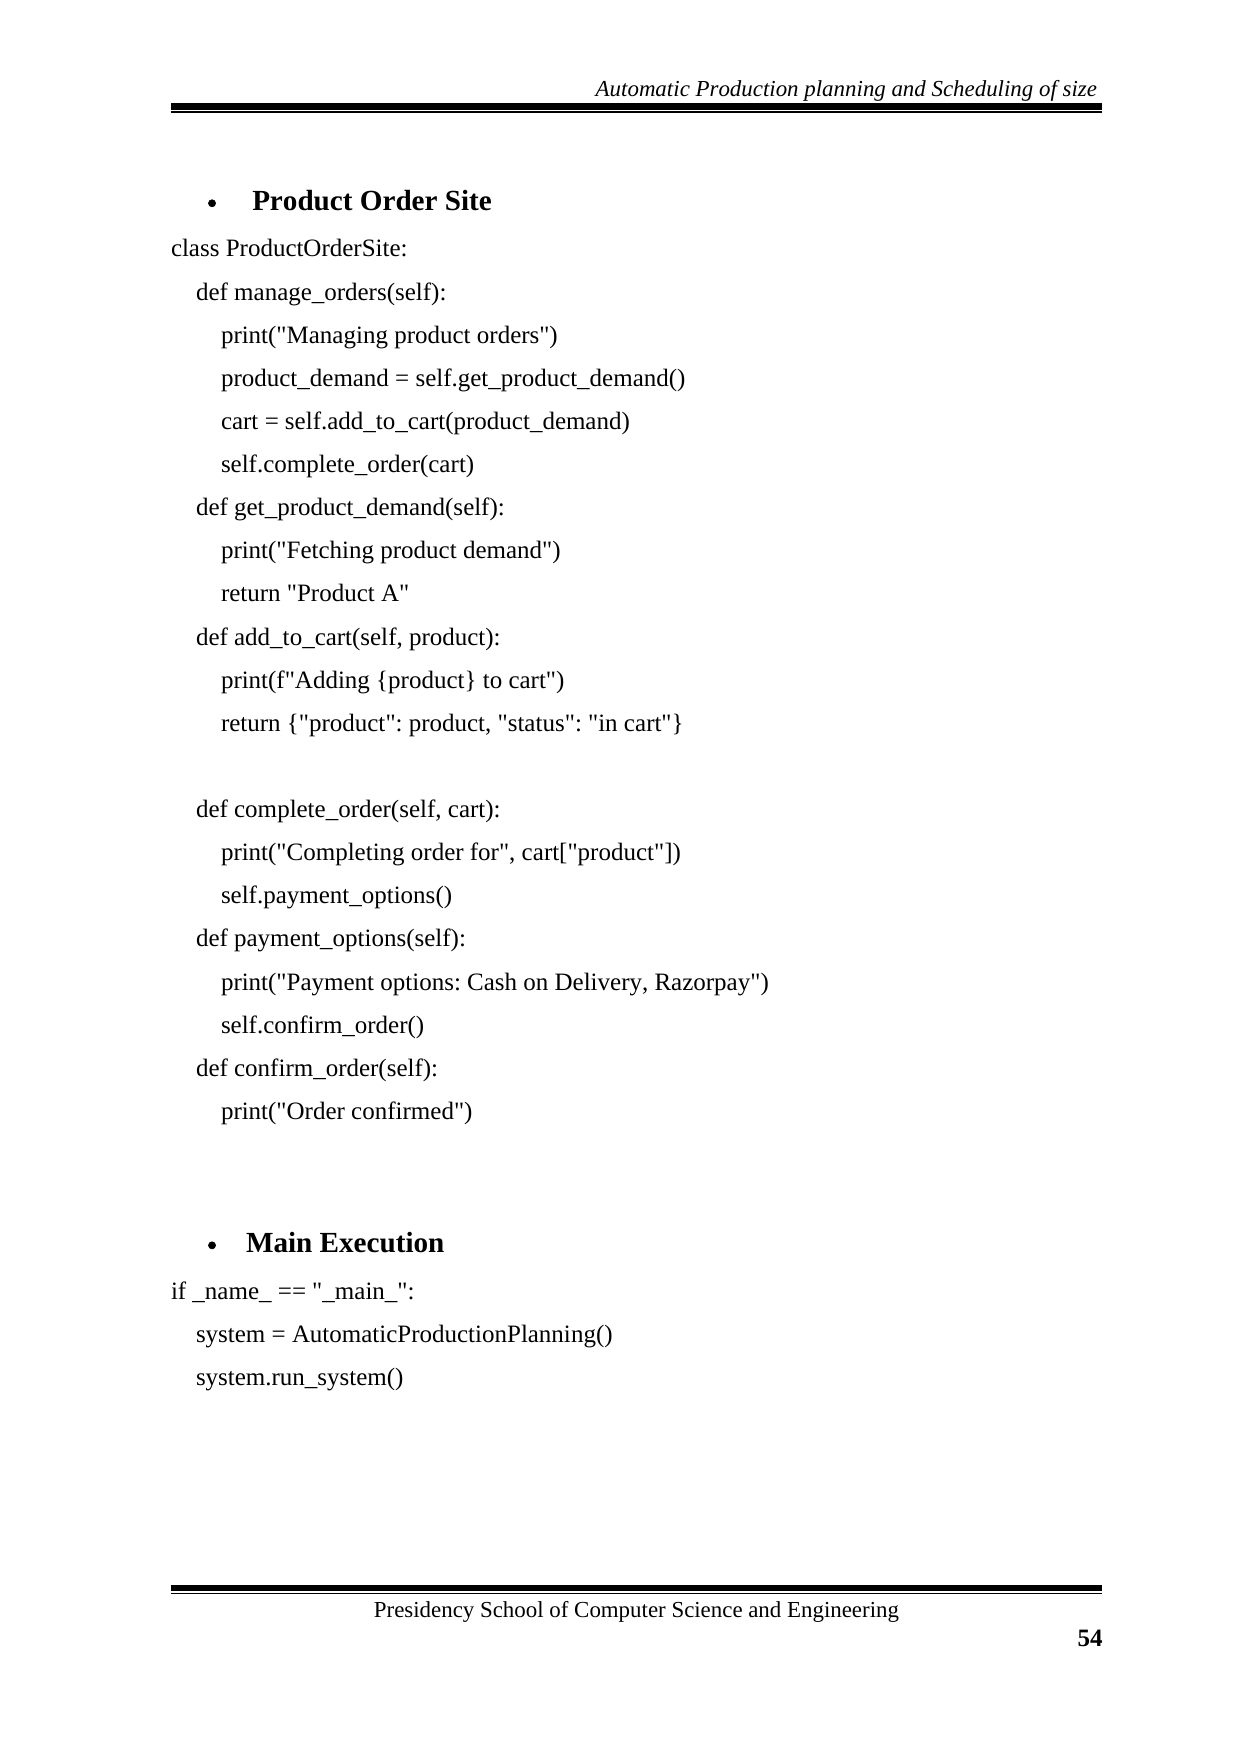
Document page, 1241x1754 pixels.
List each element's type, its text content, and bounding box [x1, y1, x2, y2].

text if _name_ == "_main_": [171, 1276, 1102, 1304]
text print("Order confirmed") [171, 1096, 1102, 1125]
text self.complete_order(cart) [171, 449, 1102, 478]
text print("Fetching product demand") [171, 535, 1102, 564]
text print("Managing product orders") [171, 320, 1102, 348]
text print("Payment options: Cash on Delivery, Razorpay") [171, 967, 1102, 995]
text def complete_order(self, cart): [171, 794, 1102, 823]
list Product Order Site [208, 183, 1102, 217]
text def get_product_demand(self): [171, 492, 1102, 521]
text print("Completing order for", cart["product"]) [171, 837, 1102, 866]
text return "Product A" [171, 578, 1102, 607]
text def add_to_cart(self, product): [171, 622, 1102, 650]
text self.payment_options() [171, 880, 1102, 909]
text system = AutomaticProductionPlanning() [171, 1319, 1102, 1348]
text return {"product": product, "status": "in cart"} [171, 708, 1102, 737]
text self.confirm_order() [171, 1010, 1102, 1038]
text def confirm_order(self): [171, 1053, 1102, 1082]
text def payment_options(self): [171, 923, 1102, 952]
text system.run_system() [171, 1362, 1102, 1391]
text cart = self.add_to_cart(product_demand) [171, 406, 1102, 435]
text def manage_orders(self): [171, 277, 1102, 305]
text print(f"Adding {product} to cart") [171, 665, 1102, 693]
text class ProductOrderSite: [171, 233, 1102, 262]
list Main Execution [208, 1225, 1102, 1259]
text product_demand = self.get_product_demand() [171, 363, 1102, 392]
